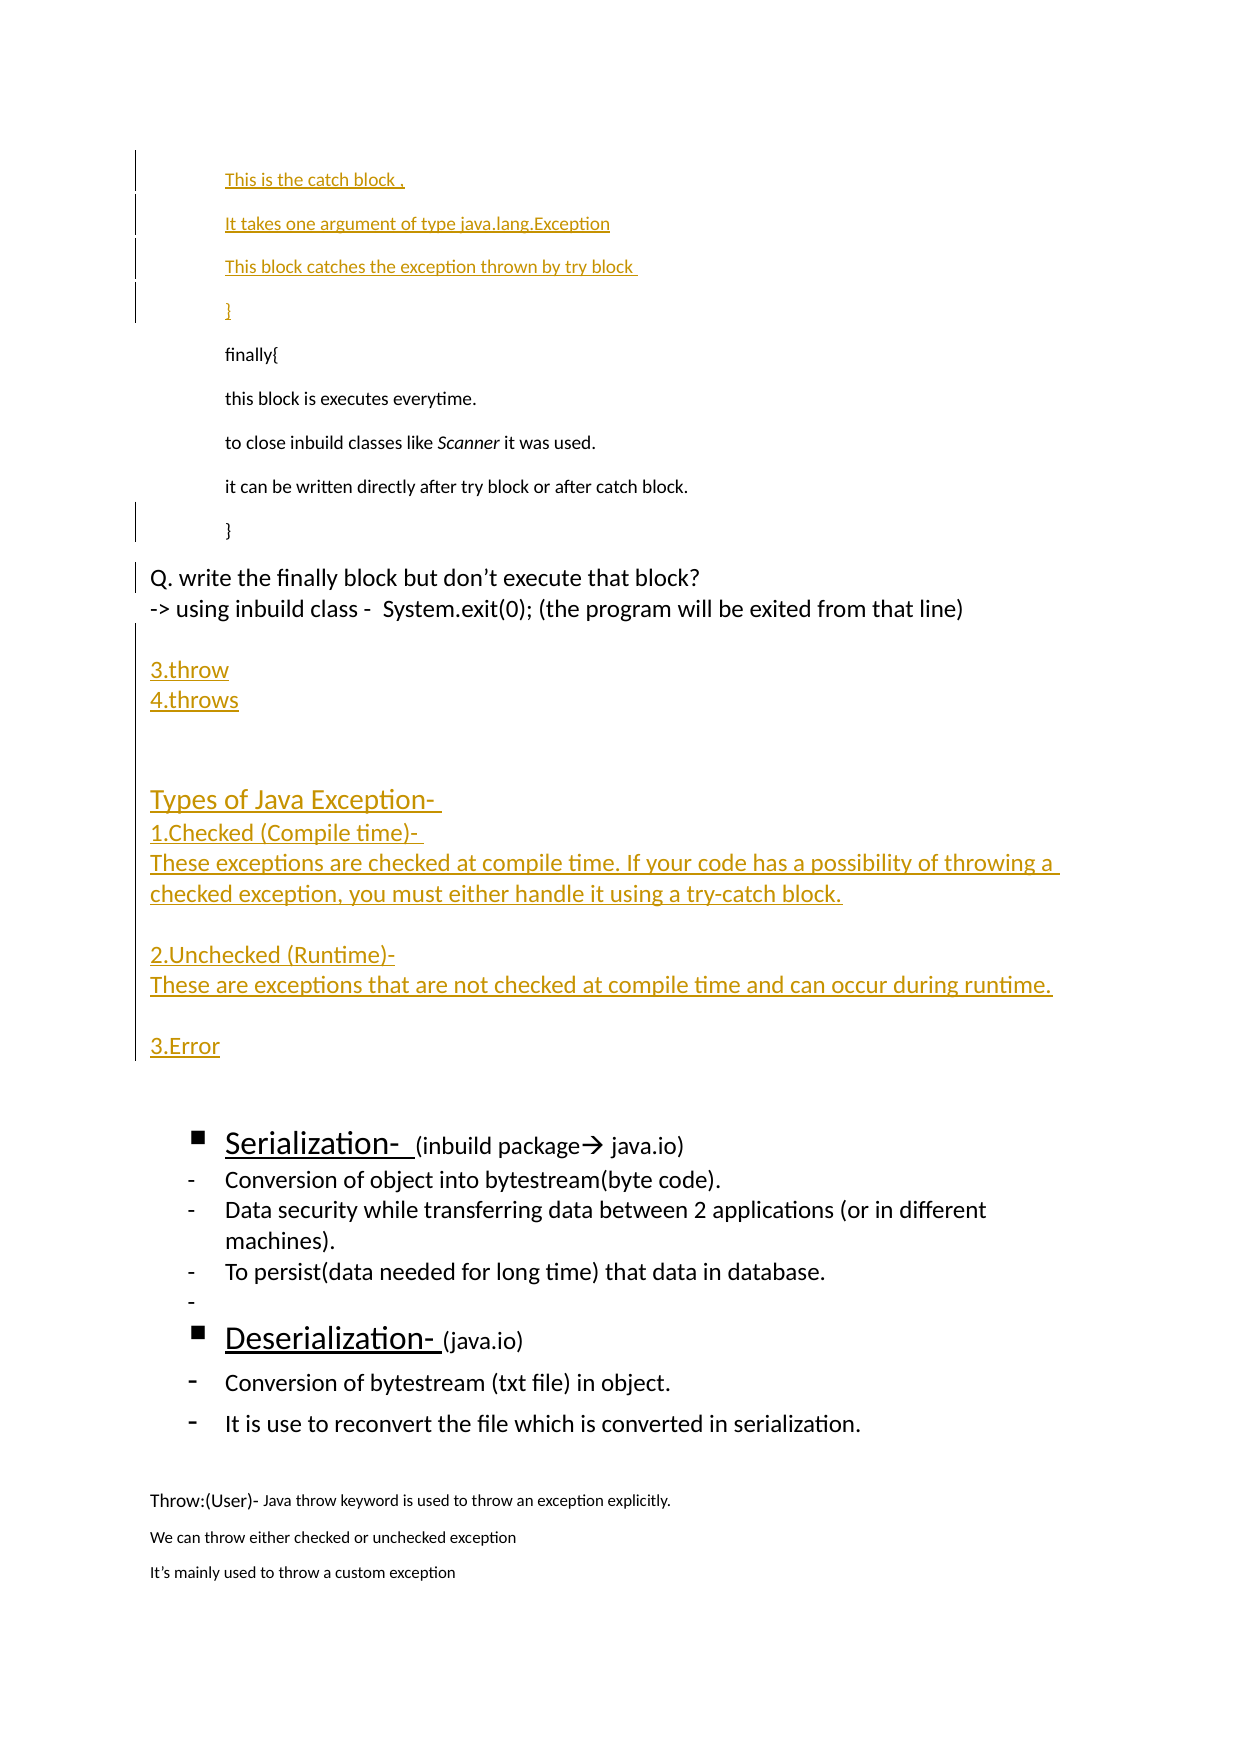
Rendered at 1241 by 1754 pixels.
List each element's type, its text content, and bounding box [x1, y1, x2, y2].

list finally{ [225, 326, 1090, 367]
list Conversion of bytestream (txt file) in object. [187, 1359, 1090, 1400]
text We can throw either checked or unchecked exception [150, 1512, 1090, 1547]
list It is use to reconvert the file which is converted in serialization. [187, 1400, 1090, 1441]
list this block is executes everytime. [225, 370, 1090, 411]
text Q. write the finally block but don’t execute that block? [150, 562, 1090, 593]
list to close inbuild classes like Scanner it was used. [225, 414, 1090, 454]
list Data security while transferring data between 2 applications (or in different machines). [187, 1195, 1090, 1256]
list Conversion of object into bytestream(byte code). [187, 1164, 1090, 1195]
text -> using inbuild class - System.exit(0); (the program will be exited from that line) [150, 593, 1090, 623]
text It’s mainly used to throw a custom exception [150, 1547, 1090, 1583]
text Throw:(User)- Java throw keyword is used to throw an exception explicitly. [150, 1471, 1090, 1512]
list Deserialization- (java.io) [187, 1317, 1090, 1359]
list To persist(data needed for long time) that data in database. [187, 1256, 1090, 1286]
list Serialization- (inbuild package java.io) [187, 1122, 1090, 1164]
list it can be written directly after try block or after catch block. [225, 458, 1090, 498]
list } [225, 502, 1090, 542]
